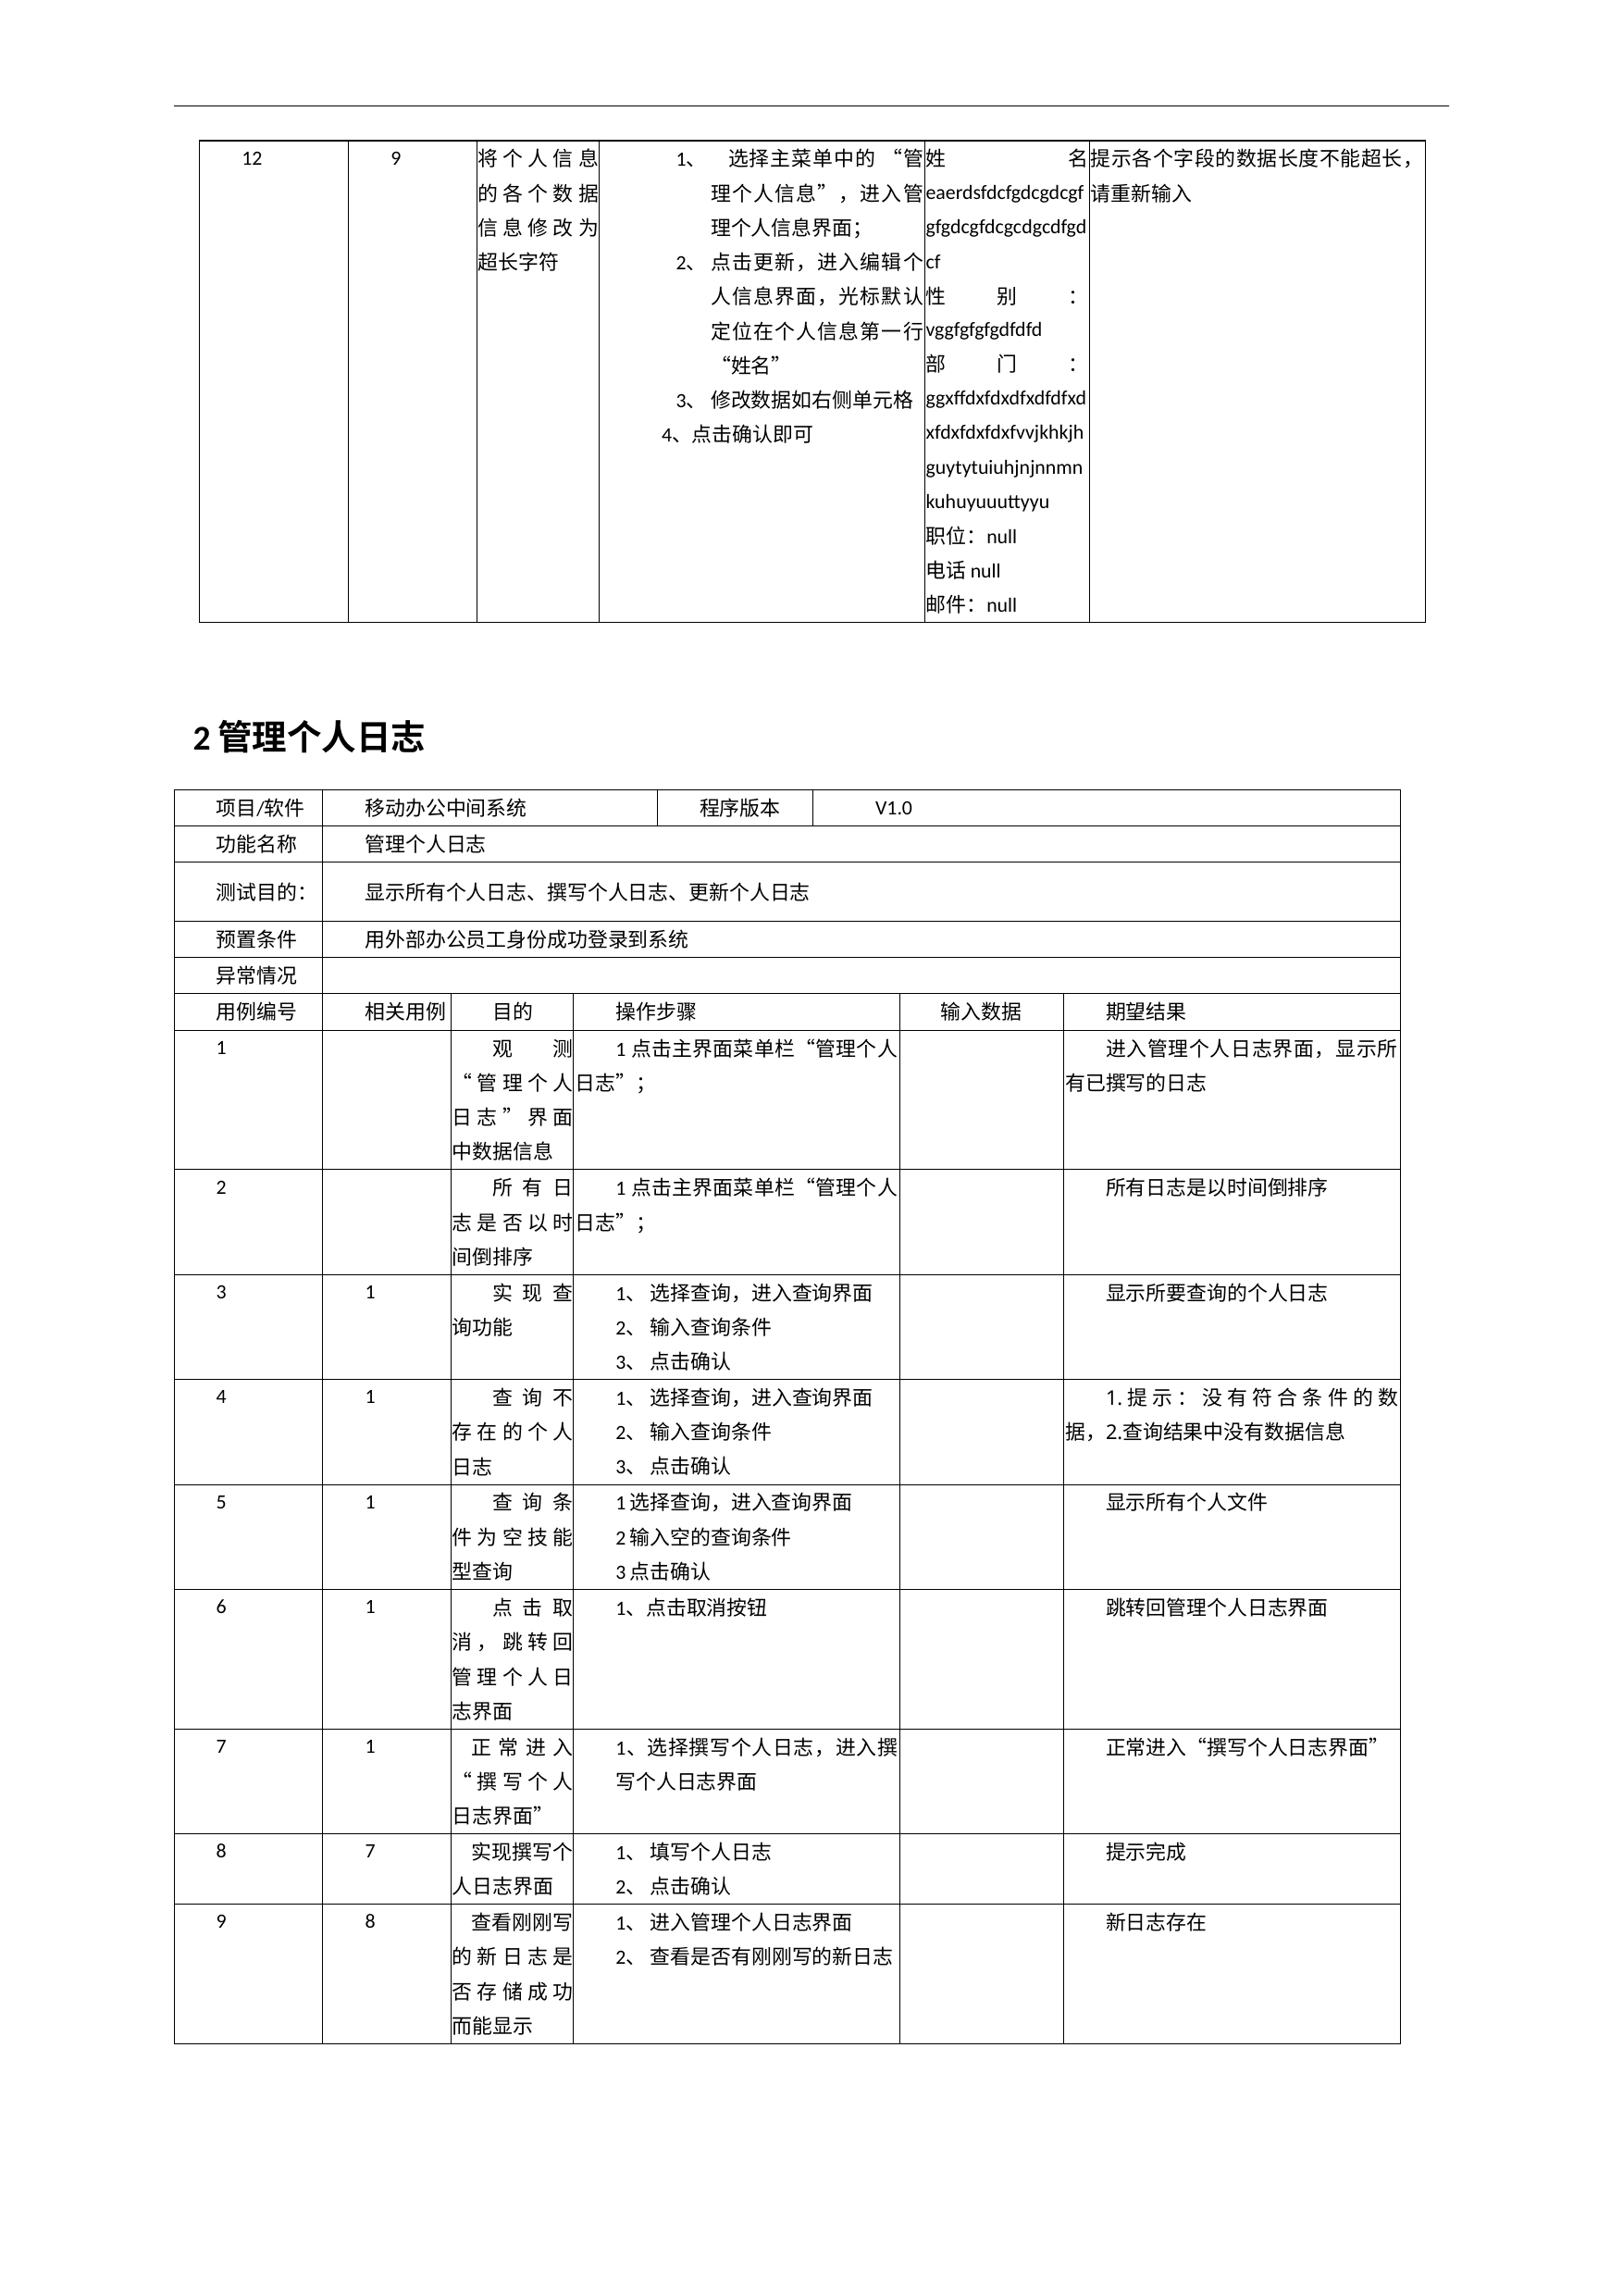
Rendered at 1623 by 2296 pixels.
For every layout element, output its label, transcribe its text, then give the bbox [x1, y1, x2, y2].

table_cell [900, 1170, 1063, 1274]
table_cell 显示所要查询的个人日志 [1064, 1275, 1400, 1379]
table_cell 异常情况 [175, 958, 322, 993]
table_cell 操作步骤 [574, 994, 899, 1030]
table_cell 5 [175, 1485, 322, 1589]
table_cell 实现查询功能 [452, 1275, 573, 1379]
table_cell 所有日志是以时间倒排序 [1064, 1170, 1400, 1274]
table_cell 点击取消，跳转回管理个人日志界面 [452, 1590, 573, 1729]
table_cell 管理个人日志 [323, 826, 1400, 862]
table_cell [900, 1031, 1063, 1169]
table_header 项目/软件 [175, 790, 322, 825]
table_cell 测试目的： [175, 863, 322, 921]
table_cell 显示所有个人文件 [1064, 1485, 1400, 1589]
table_cell 12 [200, 142, 348, 622]
table_cell 跳转回管理个人日志界面 [1064, 1590, 1400, 1729]
table_cell 2 [175, 1170, 322, 1274]
table_cell 进入管理个人日志界面，显示所有已撰写的日志 [1064, 1031, 1400, 1169]
table_cell [323, 958, 1400, 993]
table_cell 1 [323, 1590, 451, 1729]
table_cell [900, 1590, 1063, 1729]
table_cell 查询条件为空技能型查询 [452, 1485, 573, 1589]
table_cell 选择查询，进入查询界面 输入查询条件 点击确认 [574, 1275, 899, 1379]
table_cell 选择主菜单中的 “管理个人信息”，进入管理个人信息界面； 点击更新，进入编辑个人信息界面，光标默认定位在个人信息第一行“姓名” 修改数据如右侧单元格 4、点击确认即可 [600, 142, 924, 622]
table_cell 7 [323, 1834, 451, 1904]
table_cell 查看刚刚写的新日志是否存储成功而能显示 [452, 1905, 573, 2043]
table_cell 将个人信息的各个数据信息修改为超长字符 [477, 142, 599, 622]
table_cell 8 [175, 1834, 322, 1904]
table_cell [900, 1275, 1063, 1379]
table_cell 8 [323, 1905, 451, 2043]
table_cell 显示所有个人日志、撰写个人日志、更新个人日志 [323, 863, 1400, 921]
table_cell 1 [323, 1275, 451, 1379]
table_cell 6 [175, 1590, 322, 1729]
table_cell [323, 1170, 451, 1274]
table_cell 1 [323, 1730, 451, 1833]
table_header 移动办公中间系统 [323, 790, 657, 825]
table_cell 1 点击主界面菜单栏“管理个人日志”； [574, 1031, 899, 1169]
table_cell 目的 [452, 994, 573, 1030]
table_cell 新日志存在 [1064, 1905, 1400, 2043]
table_cell [900, 1485, 1063, 1589]
table_cell 所有日志是否以时间倒排序 [452, 1170, 573, 1274]
table_cell 用外部办公员工身份成功登录到系统 [323, 922, 1400, 957]
table_cell 3 [175, 1275, 322, 1379]
table_cell 相关用例 [323, 994, 451, 1030]
table_cell 填写个人日志 点击确认 [574, 1834, 899, 1904]
table_cell 4 [175, 1380, 322, 1483]
table_cell 1 [323, 1380, 451, 1483]
table_cell 查询不存在的个人日志 [452, 1380, 573, 1483]
table_cell 1 点击主界面菜单栏“管理个人日志”； [574, 1170, 899, 1274]
table_cell [900, 1905, 1063, 2043]
table_cell 期望结果 [1064, 994, 1400, 1030]
table_cell 1 [323, 1485, 451, 1589]
table_cell 进入管理个人日志界面 查看是否有刚刚写的新日志 [574, 1905, 899, 2043]
table_cell 1 [175, 1031, 322, 1169]
table_cell [900, 1380, 1063, 1483]
table_cell 功能名称 [175, 826, 322, 862]
table_cell 选择查询，进入查询界面 输入查询条件 点击确认 [574, 1380, 899, 1483]
table_cell 提示各个字段的数据长度不能超长，请重新输入 [1090, 142, 1425, 622]
table_cell 实现撰写个人日志界面 [452, 1834, 573, 1904]
table_cell 1选择查询，进入查询界面 2输入空的查询条件 3点击确认 [574, 1485, 899, 1589]
table_cell 7 [175, 1730, 322, 1833]
table_cell 9 [349, 142, 477, 622]
table_cell [900, 1834, 1063, 1904]
table_cell 9 [175, 1905, 322, 2043]
table_cell 预置条件 [175, 922, 322, 957]
table_cell 提示完成 [1064, 1834, 1400, 1904]
text 2管理个人日志 [173, 704, 1449, 764]
table_cell 1、选择撰写个人日志，进入撰写个人日志界面 [574, 1730, 899, 1833]
table_cell 观测“管理个人日志”界面中数据信息 [452, 1031, 573, 1169]
table_cell 1.提示：没有符合条件的数据，2.查询结果中没有数据信息 [1064, 1380, 1400, 1483]
table_header 程序版本 [658, 790, 812, 825]
table_header V1.0 [813, 790, 1400, 825]
table_cell [900, 1730, 1063, 1833]
table_cell 1、点击取消按钮 [574, 1590, 899, 1729]
table_cell 姓名eaerdsfdcfgdcgdcgfgfgdcgfdcgcdgcdfgdcf 性别：vggfgfgfgdfdfd 部门：ggxffdxfdxdfxdfdfxdxfdxfdxfdxfvvjkhkjhguytytuiuhjnjnnmnkuhuyuuuttyyu 职位：null 电话null 邮件：null [925, 142, 1089, 622]
table_cell 正常进入“撰写个人日志界面” [1064, 1730, 1400, 1833]
table_cell [323, 1031, 451, 1169]
table_cell 正常进入“撰写个人日志界面” [452, 1730, 573, 1833]
table_cell 输入数据 [900, 994, 1063, 1030]
table_cell 用例编号 [175, 994, 322, 1030]
